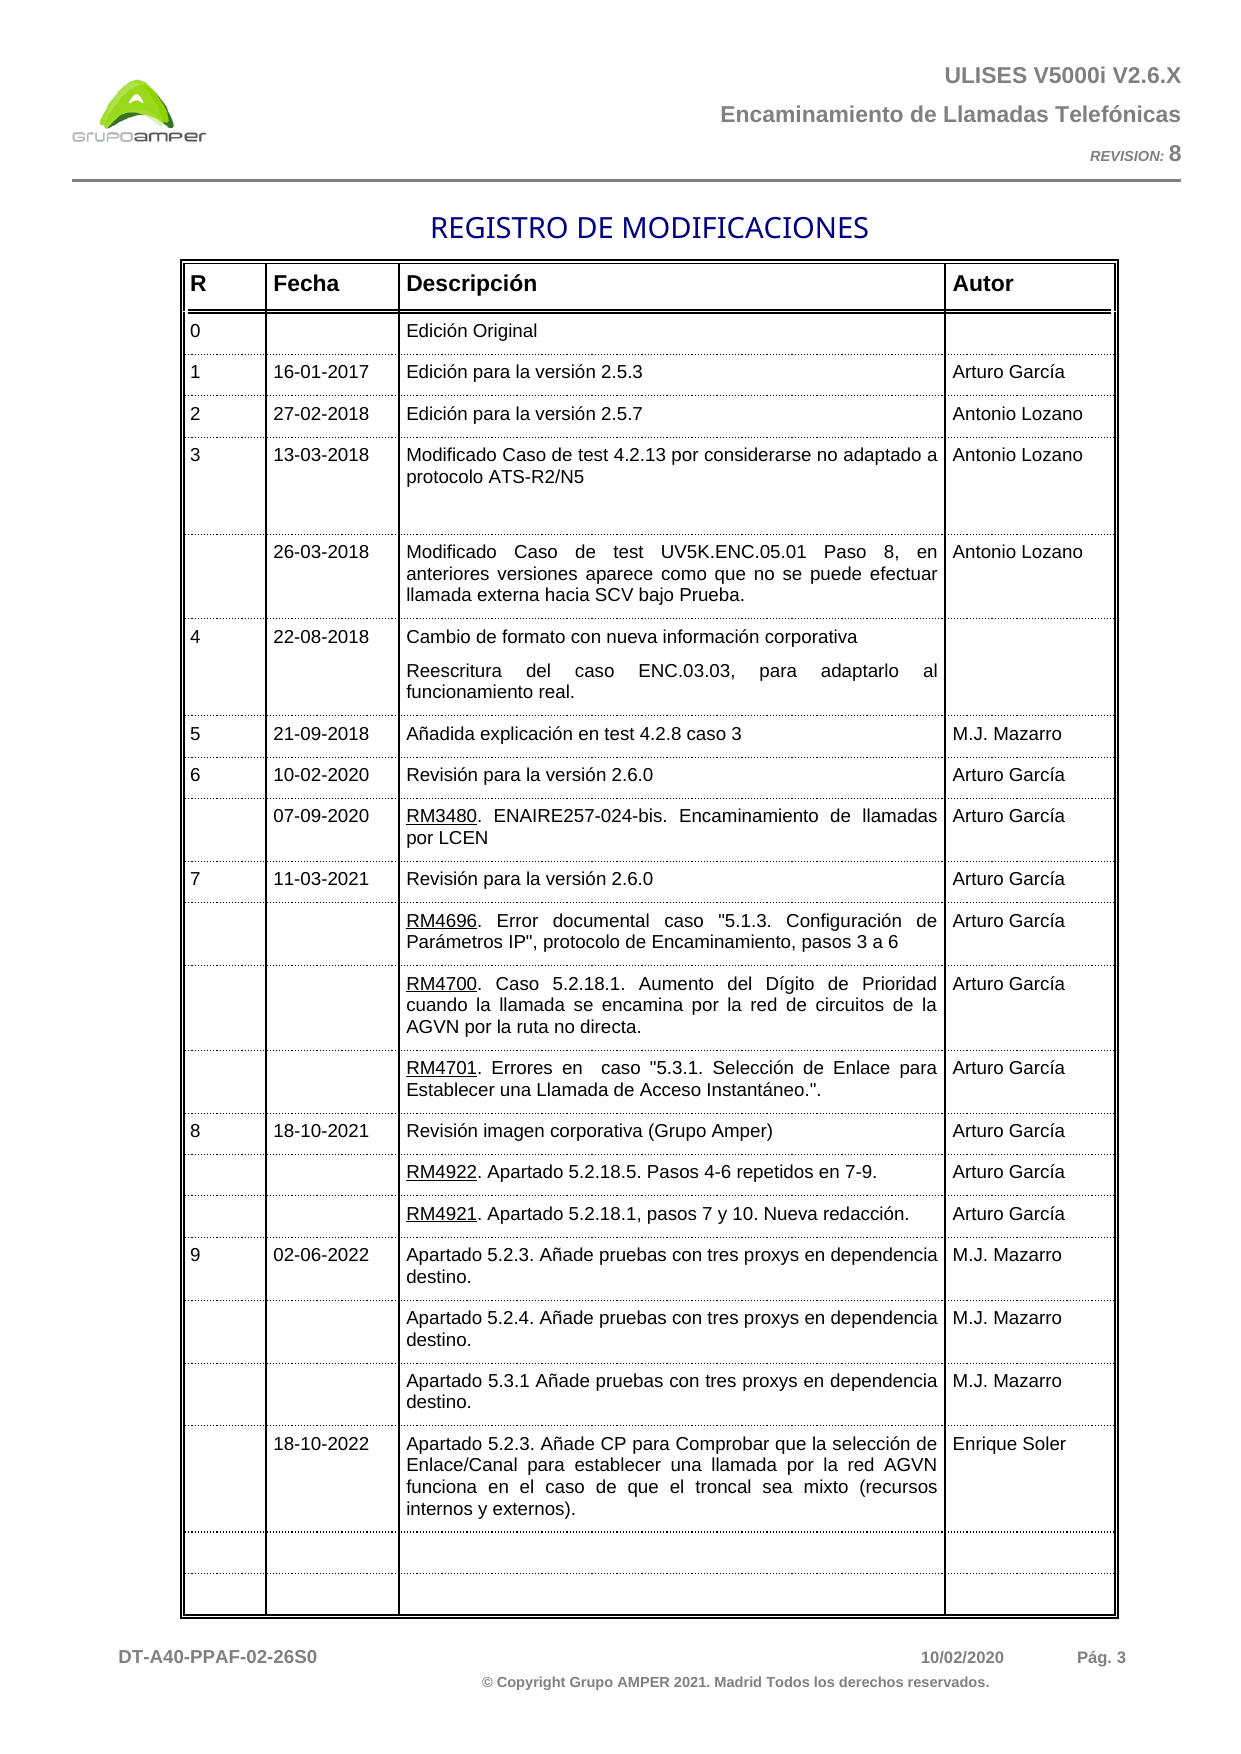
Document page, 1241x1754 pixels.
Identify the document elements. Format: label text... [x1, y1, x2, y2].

table_cell Revisión imagen corporativa (Grupo Amper) [400, 1113, 944, 1154]
table_cell Arturo García [946, 354, 1114, 395]
table_header Descripción [400, 264, 944, 309]
table_cell 02-06-2022 [267, 1237, 398, 1299]
table_cell 10-02-2020 [267, 757, 398, 798]
table_cell [185, 965, 265, 1049]
table_header R [185, 264, 265, 309]
table_cell [185, 1363, 265, 1425]
table_cell Apartado 5.3.1 Añade pruebas con tres proxys en dependencia destino. [400, 1363, 944, 1425]
table_cell Edición para la versión 2.5.3 [400, 354, 944, 395]
table_cell Enrique Soler [946, 1425, 1114, 1531]
table_cell Modificado Caso de test 4.2.13 por considerarse no adaptado a protocolo ATS-R2/N5 [400, 437, 944, 534]
table_cell 0 [183, 309, 265, 354]
table_cell [185, 902, 265, 965]
table_cell RM4922. Apartado 5.2.18.5. Pasos 4-6 repetidos en 7-9. [400, 1154, 944, 1195]
table_cell Arturo García [946, 798, 1114, 861]
table_cell Añadida explicación en test 4.2.8 caso 3 [400, 715, 944, 757]
table_cell Arturo García [946, 861, 1114, 902]
table_cell 1 [185, 354, 265, 395]
table_cell 27-02-2018 [267, 395, 398, 437]
table_cell Antonio Lozano [946, 395, 1114, 437]
table_cell Revisión para la versión 2.6.0 [400, 757, 944, 798]
table_cell [185, 798, 265, 861]
table_cell Antonio Lozano [946, 534, 1114, 618]
table_cell [267, 902, 398, 965]
table_cell 21-09-2018 [267, 715, 398, 757]
table_cell [185, 534, 265, 618]
table_cell 9 [185, 1237, 265, 1299]
table_cell RM4701. Errores en caso "5.3.1. Selección de Enlace para Establecer una Llamada de Acceso Instantáneo.". [400, 1050, 944, 1112]
table_cell Apartado 5.2.3. Añade CP para Comprobar que la selección de Enlace/Canal para establecer una llamada por la red AGVN funciona en el caso de que el troncal sea mixto (recursos internos y externos). [400, 1425, 944, 1531]
table_cell 3 [185, 437, 265, 534]
table_cell Arturo García [946, 1050, 1114, 1112]
table_cell [946, 1531, 1114, 1573]
table_cell 18-10-2021 [267, 1113, 398, 1154]
table_cell [185, 1300, 265, 1362]
picture [68, 68, 208, 155]
table_cell [185, 1425, 265, 1531]
table_cell [400, 1573, 944, 1614]
table_cell [267, 314, 398, 354]
table_header Fecha [267, 264, 398, 309]
table_cell [267, 1573, 398, 1614]
table_cell RM4700. Caso 5.2.18.1. Aumento del Dígito de Prioridad cuando la llamada se encamina por la red de circuitos de la AGVN por la ruta no directa. [400, 965, 944, 1049]
table_cell Arturo García [946, 757, 1114, 798]
table_cell Arturo García [946, 965, 1114, 1049]
table_cell 8 [185, 1113, 265, 1154]
table_cell [267, 1363, 398, 1425]
table_cell 22-08-2018 [267, 618, 398, 715]
table_cell 7 [185, 861, 265, 902]
table_cell [185, 1573, 265, 1614]
table_cell [185, 1050, 265, 1112]
table_cell 13-03-2018 [267, 437, 398, 534]
table_cell Revisión para la versión 2.6.0 [400, 861, 944, 902]
table_cell Edición Original [400, 314, 944, 354]
table_cell RM4696. Error documental caso "5.1.3. Configuración de Parámetros IP", protocolo de Encaminamiento, pasos 3 a 6 [400, 902, 944, 965]
table_cell [267, 1050, 398, 1112]
table_cell 4 [185, 618, 265, 715]
table_cell [267, 1300, 398, 1362]
table_cell Modificado Caso de test UV5K.ENC.05.01 Paso 8, en anteriores versiones aparece como que no se puede efectuar llamada externa hacia SCV bajo Prueba. [400, 534, 944, 618]
table_cell 16-01-2017 [267, 354, 398, 395]
table_cell M.J. Mazarro [946, 715, 1114, 757]
table_cell 18-10-2022 [267, 1425, 398, 1531]
table_cell 5 [185, 715, 265, 757]
table_cell [267, 1154, 398, 1195]
table_cell 26-03-2018 [267, 534, 398, 618]
table_cell [946, 309, 1117, 354]
table_cell Apartado 5.2.3. Añade pruebas con tres proxys en dependencia destino. [400, 1237, 944, 1299]
table_header Autor [946, 264, 1114, 309]
table_cell Arturo García [946, 1154, 1114, 1195]
table_cell Arturo García [946, 902, 1114, 965]
table_cell RM3480. ENAIRE257-024-bis. Encaminamiento de llamadas por LCEN [400, 798, 944, 861]
table_cell Arturo García [946, 1195, 1114, 1237]
table_cell Apartado 5.2.4. Añade pruebas con tres proxys en dependencia destino. [400, 1300, 944, 1362]
table_cell [185, 1531, 265, 1573]
table_cell Cambio de formato con nueva información corporativa Reescritura del caso ENC.03.03, para adaptarlo al funcionamiento real. [400, 618, 944, 715]
table_cell 11-03-2021 [267, 861, 398, 902]
table_cell Edición para la versión 2.5.7 [400, 395, 944, 437]
table_cell 07-09-2020 [267, 798, 398, 861]
table_cell M.J. Mazarro [946, 1300, 1114, 1362]
table_cell [185, 1154, 265, 1195]
table_cell [185, 1195, 265, 1237]
table_cell [946, 618, 1114, 715]
table_cell M.J. Mazarro [946, 1363, 1114, 1425]
table_cell M.J. Mazarro [946, 1237, 1114, 1299]
table_cell 2 [185, 395, 265, 437]
table_cell [400, 1531, 944, 1573]
table_cell [267, 965, 398, 1049]
table_cell [946, 1573, 1114, 1614]
text REGISTRO DE MODIFICACIONES [118, 207, 1181, 247]
table_cell Antonio Lozano [946, 437, 1114, 534]
table_cell [267, 1195, 398, 1237]
table_cell RM4921. Apartado 5.2.18.1, pasos 7 y 10. Nueva redacción. [400, 1195, 944, 1237]
table_cell [267, 1531, 398, 1573]
table_cell 6 [185, 757, 265, 798]
table_cell Arturo García [946, 1113, 1114, 1154]
